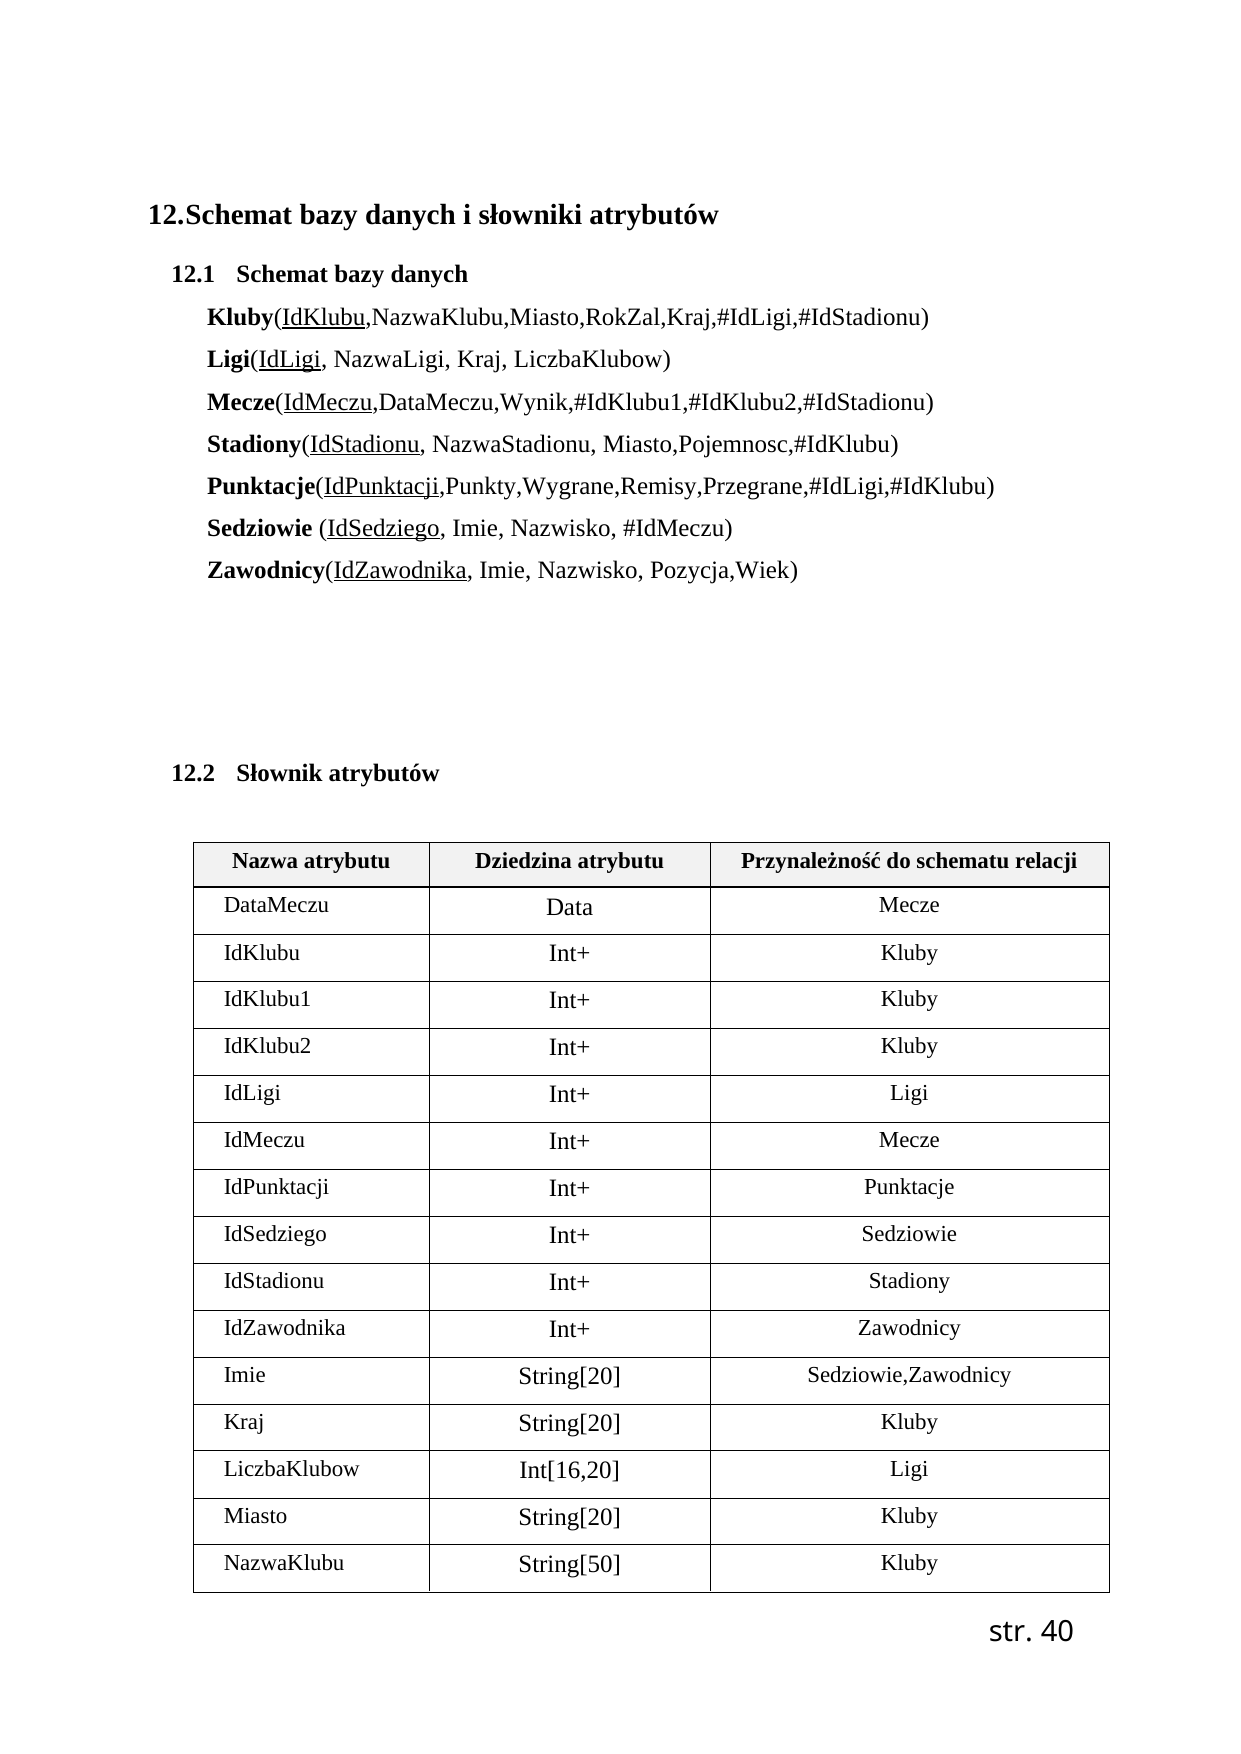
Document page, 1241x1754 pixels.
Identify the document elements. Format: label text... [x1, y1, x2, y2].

subtitle Schemat bazy danych [171, 259, 1074, 287]
table_cell String[20] [430, 1405, 710, 1450]
table_header Przynależność do schematu relacji [711, 843, 1109, 886]
subtitle Schemat bazy danych i słowniki atrybutów [148, 197, 1093, 231]
text Sedziowie (IdSedziego, Imie, Nazwisko, #IdMeczu) [207, 513, 1074, 542]
table_cell Kluby [711, 982, 1109, 1028]
table_cell LiczbaKlubow [194, 1451, 429, 1497]
table_cell IdStadionu [194, 1264, 429, 1309]
table_cell IdKlubu1 [194, 982, 429, 1028]
table_cell Zawodnicy [711, 1311, 1109, 1356]
table_cell Int+ [430, 1029, 710, 1074]
table_cell Ligi [711, 1076, 1109, 1122]
table_cell IdZawodnika [194, 1311, 429, 1356]
table_cell Int+ [430, 1123, 710, 1168]
table_cell Int+ [430, 1217, 710, 1262]
table_cell Kluby [711, 1545, 1109, 1591]
table_cell Stadiony [711, 1264, 1109, 1309]
table_cell Kluby [711, 1405, 1109, 1450]
table_cell Kluby [711, 1499, 1109, 1544]
table_header Dziedzina atrybutu [430, 843, 710, 886]
table_cell Punktacje [711, 1170, 1109, 1216]
table_cell IdKlubu [194, 935, 429, 981]
table_cell Int[16,20] [430, 1451, 710, 1497]
table_cell Kraj [194, 1405, 429, 1450]
table_cell IdKlubu2 [194, 1029, 429, 1074]
table_cell Sedziowie,Zawodnicy [711, 1358, 1109, 1403]
table_cell Sedziowie [711, 1217, 1109, 1262]
table_cell String[20] [430, 1358, 710, 1403]
table_header Nazwa atrybutu [194, 843, 429, 886]
table_cell Kluby [711, 1029, 1109, 1074]
table_cell Mecze [711, 1123, 1109, 1168]
table_cell Int+ [430, 1076, 710, 1122]
table_cell Kluby [711, 935, 1109, 981]
subtitle Słownik atrybutów [171, 758, 1074, 787]
table_cell NazwaKlubu [194, 1545, 429, 1591]
table_cell Int+ [430, 935, 710, 981]
table_cell Int+ [430, 982, 710, 1028]
table_cell Mecze [711, 888, 1109, 934]
table_cell Miasto [194, 1499, 429, 1544]
table_cell Int+ [430, 1264, 710, 1309]
text Stadiony(IdStadionu, NazwaStadionu, Miasto,Pojemnosc,#IdKlubu) [207, 429, 1074, 457]
table_cell Imie [194, 1358, 429, 1403]
table_cell Int+ [430, 1311, 710, 1356]
table_cell IdMeczu [194, 1123, 429, 1168]
table_cell Ligi [711, 1451, 1109, 1497]
text Kluby(IdKlubu,NazwaKlubu,Miasto,RokZal,Kraj,#IdLigi,#IdStadionu) [207, 302, 1074, 331]
text Punktacje(IdPunktacji,Punkty,Wygrane,Remisy,Przegrane,#IdLigi,#IdKlubu) [207, 471, 1074, 499]
text Ligi(IdLigi, NazwaLigi, Kraj, LiczbaKlubow) [207, 344, 1074, 373]
table_cell String[20] [430, 1499, 710, 1544]
text Zawodnicy(IdZawodnika, Imie, Nazwisko, Pozycja,Wiek) [207, 555, 1074, 584]
table_cell IdSedziego [194, 1217, 429, 1262]
table_cell String[50] [430, 1545, 710, 1591]
text Mecze(IdMeczu,DataMeczu,Wynik,#IdKlubu1,#IdKlubu2,#IdStadionu) [207, 387, 1074, 415]
table_cell IdPunktacji [194, 1170, 429, 1216]
table_cell DataMeczu [194, 888, 429, 934]
table_cell Data [430, 888, 710, 934]
table_cell Int+ [430, 1170, 710, 1216]
table_cell IdLigi [194, 1076, 429, 1122]
